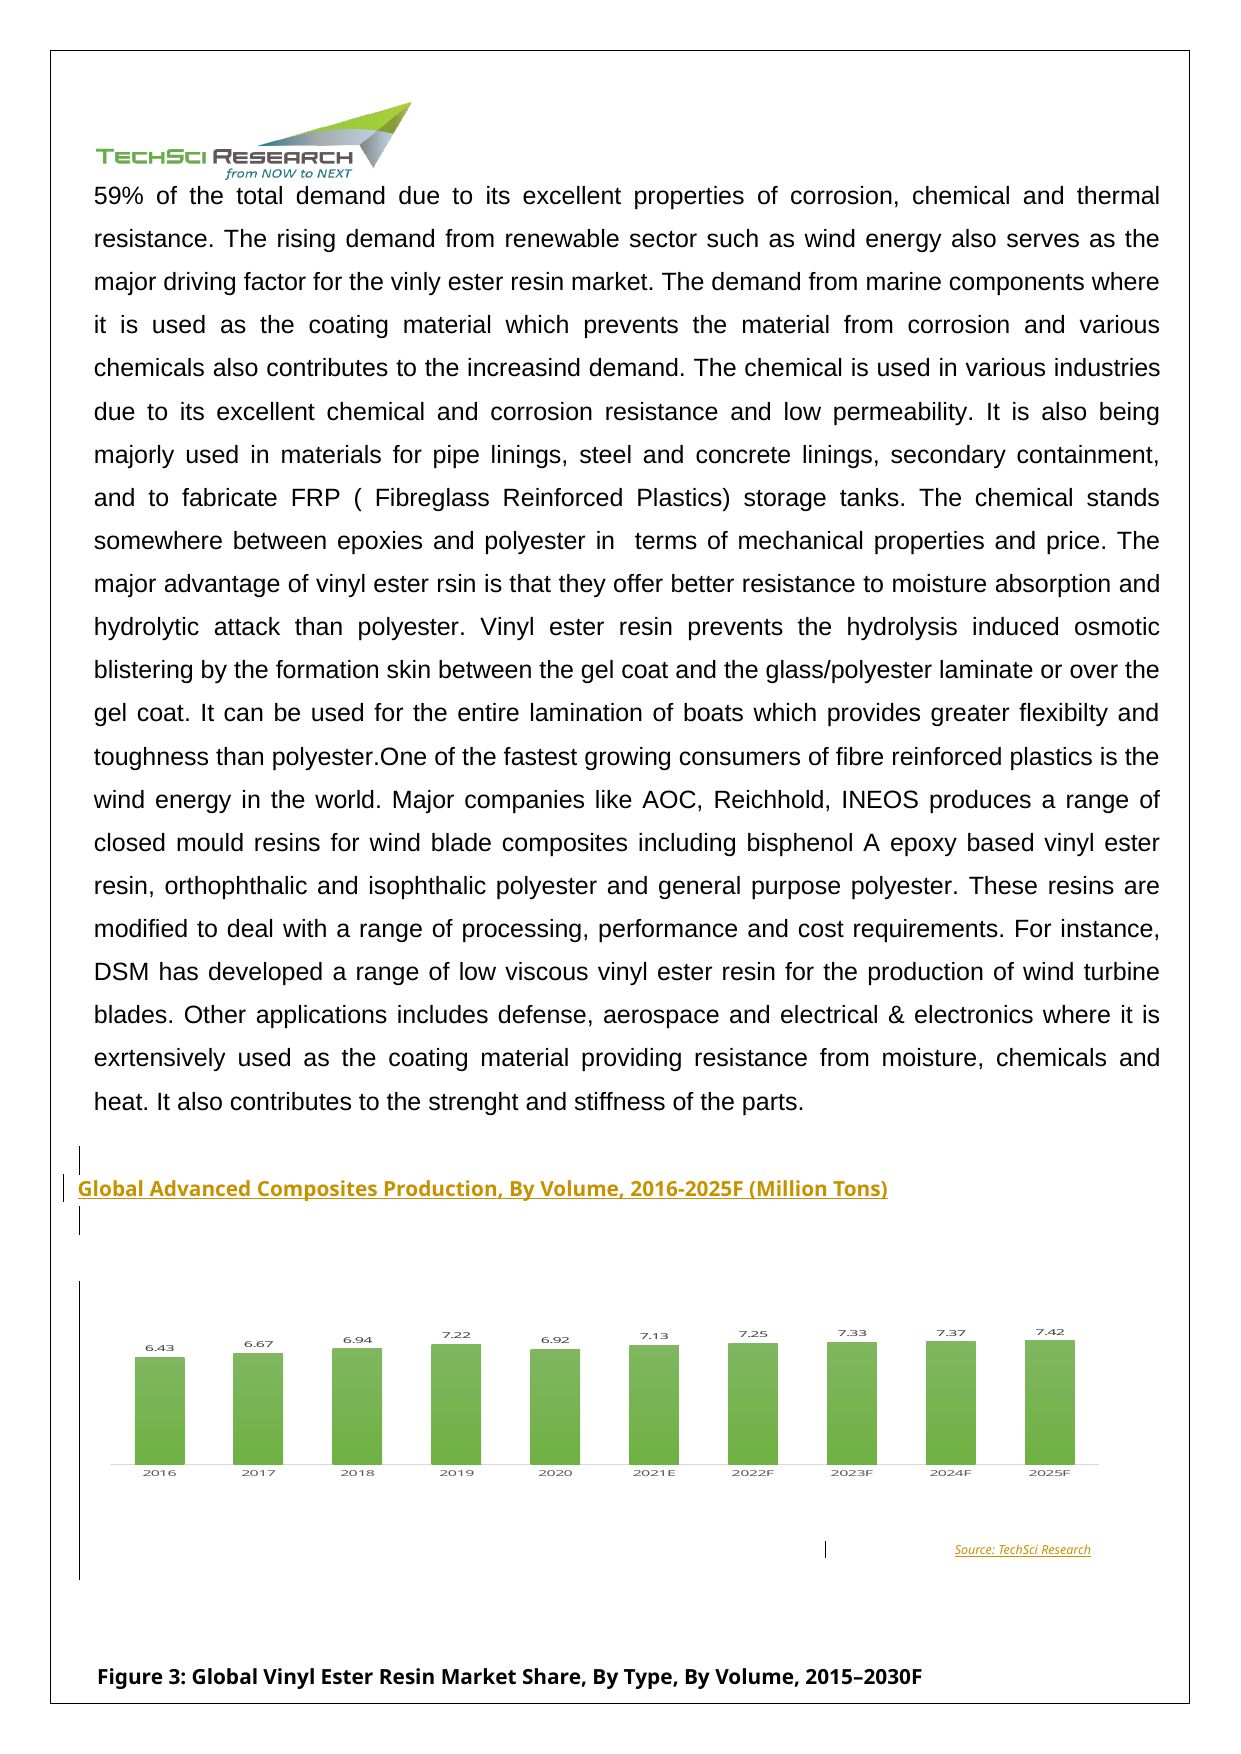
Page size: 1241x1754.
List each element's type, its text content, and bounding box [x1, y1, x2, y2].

picture [93, 101, 412, 181]
